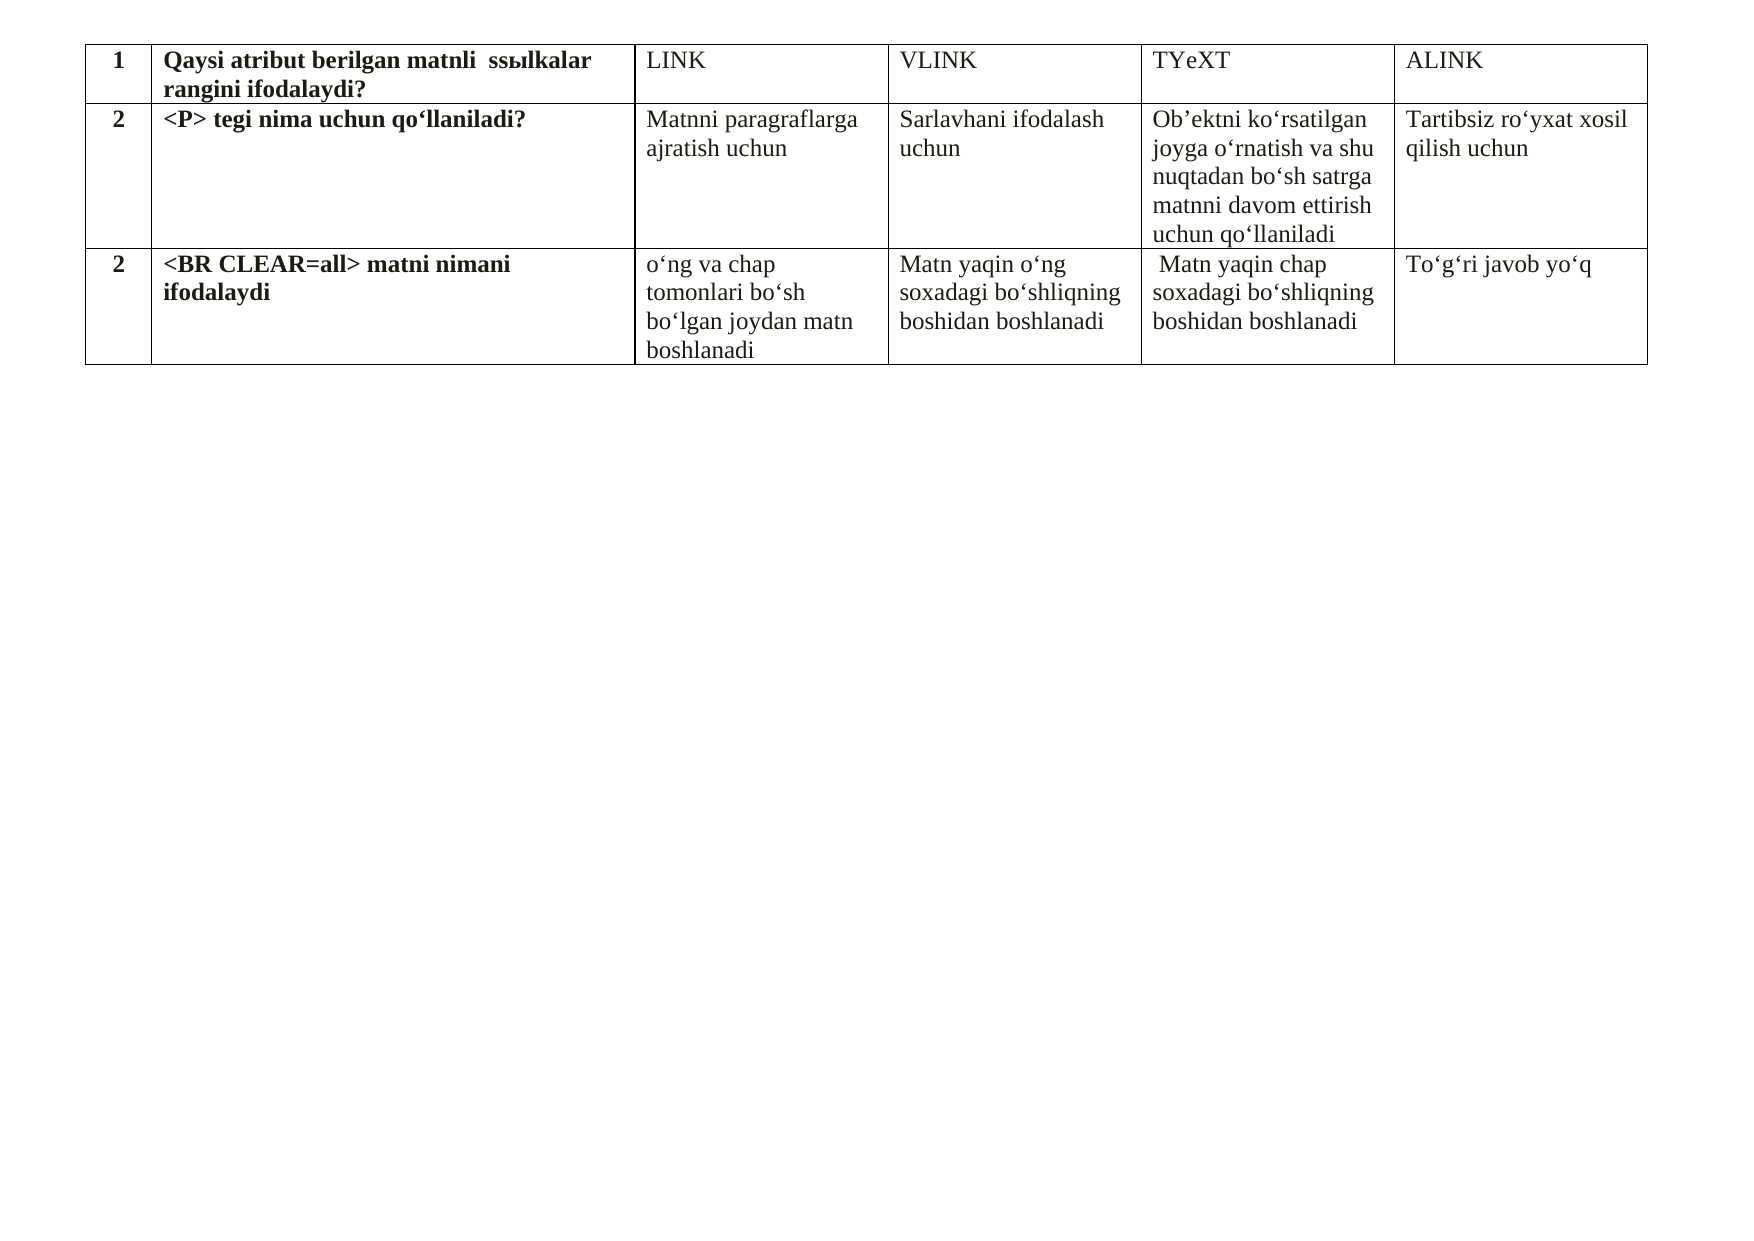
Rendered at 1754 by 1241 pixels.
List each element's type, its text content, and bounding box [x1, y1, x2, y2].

table_cell 2 [86, 249, 151, 364]
table_cell Sarlavhani ifodalash uchun [889, 104, 1141, 248]
table_cell Ob’ektni ko‘rsatilgan joyga o‘rnatish va shu nuqtadan bo‘sh satrga matnni davom ettirish uchun qo‘llaniladi [1142, 104, 1394, 248]
table_cell TYeXT [1142, 45, 1394, 103]
table_cell To‘g‘ri javob yo‘q [1395, 249, 1647, 364]
table_cell Tartibsiz ro‘yxat xosil qilish uchun [1395, 104, 1647, 248]
table_cell LINK [636, 45, 888, 103]
table_cell VLINK [889, 45, 1141, 103]
table_cell ALINK [1395, 45, 1647, 103]
table_cell <BR CLEAR=all> matni nimani ifodalaydi [152, 249, 634, 364]
table_cell 2 [86, 104, 151, 248]
table_cell Matn yaqin o‘ng soxadagi bo‘shliqning boshidan boshlanadi [889, 249, 1141, 364]
table_cell <P> tegi nima uchun qo‘llaniladi? [152, 104, 634, 248]
table_cell Matn yaqin chap soxadagi bo‘shliqning boshidan boshlanadi [1142, 249, 1394, 364]
table_cell Qaysi atribut berilgan matnli ssыlkalar rangini ifodalaydi? [152, 45, 634, 103]
table_cell o‘ng va chap tomonlari bo‘sh bo‘lgan joydan matn boshlanadi [636, 249, 888, 364]
table_cell Matnni paragraflarga ajratish uchun [636, 104, 888, 248]
table_cell 1 [86, 45, 151, 103]
